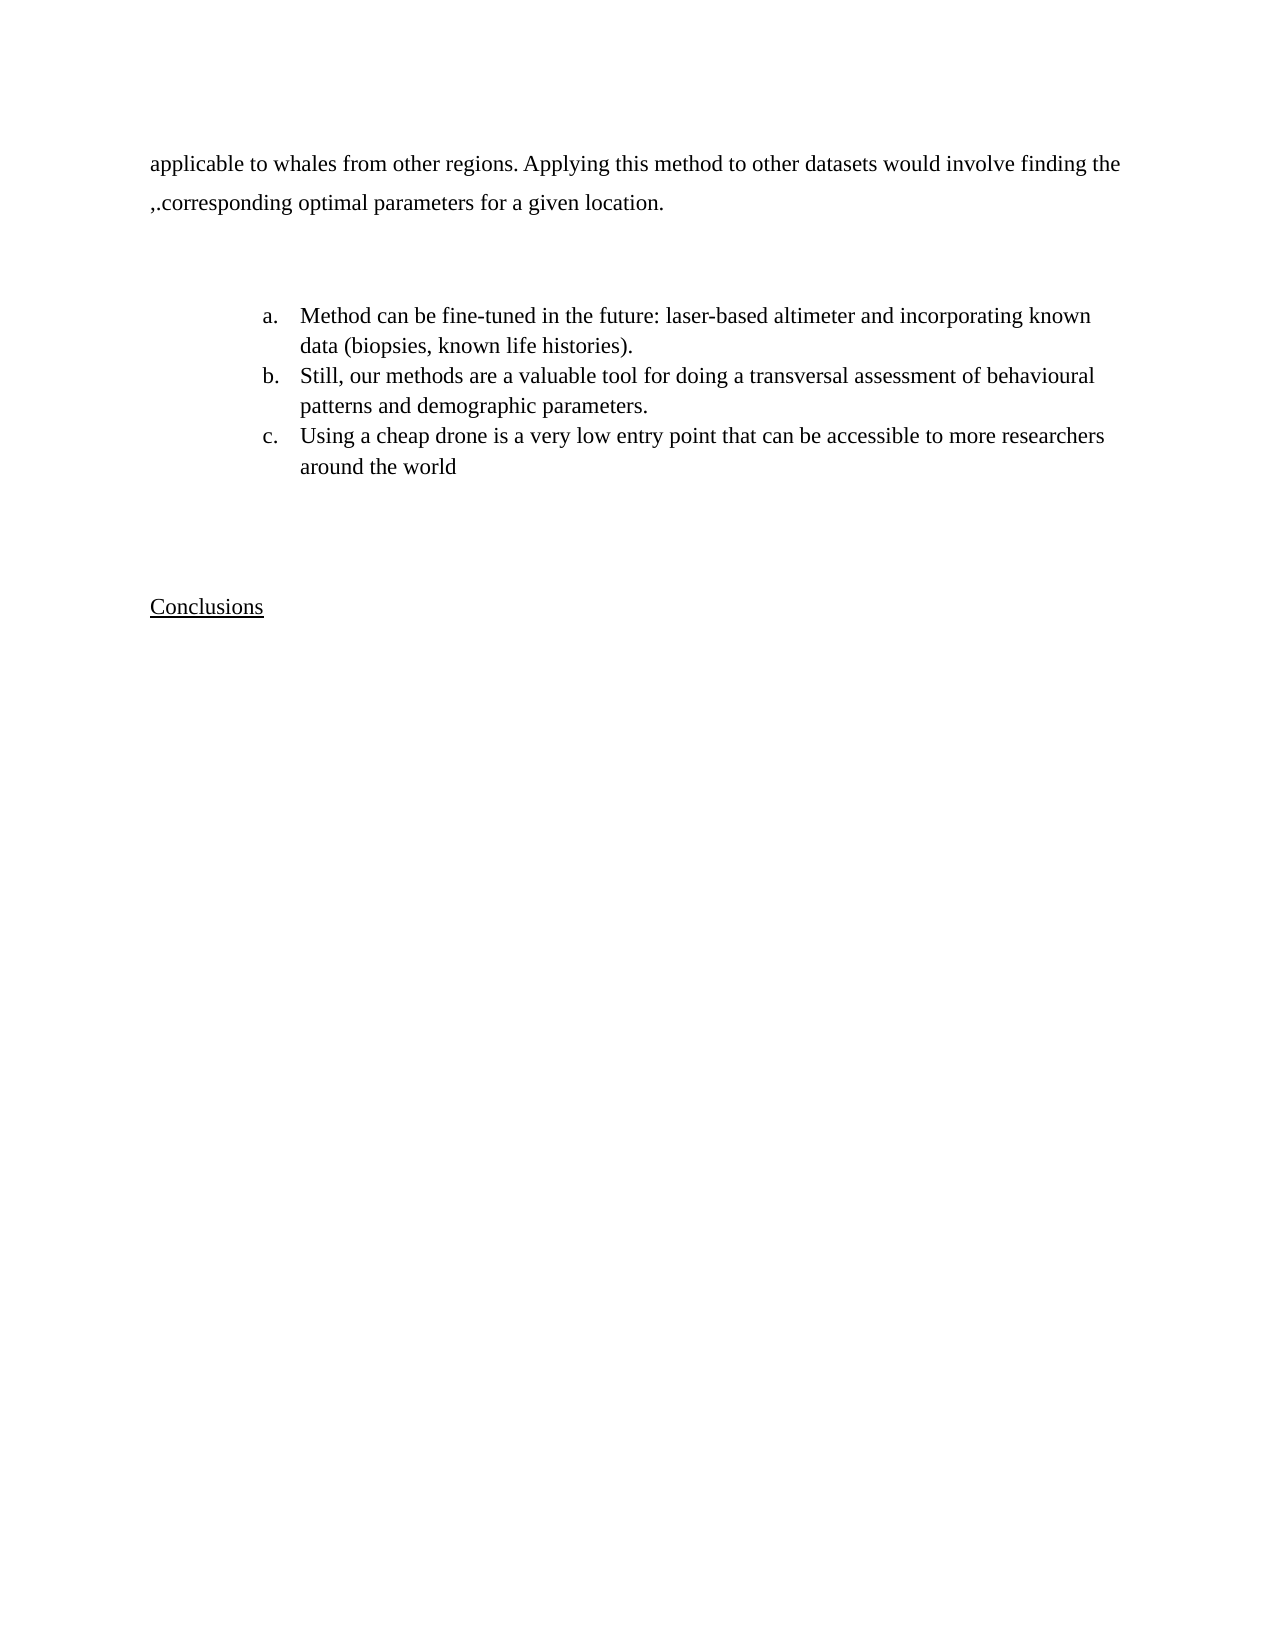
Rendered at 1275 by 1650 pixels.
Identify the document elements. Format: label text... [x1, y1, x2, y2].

list Still, our methods are a valuable tool for doing a transversal assessment of behavioural patterns and demographic parameters. [262, 362, 1125, 419]
list Method can be fine-tuned in the future: laser-based altimeter and incorporating known data (biopsies, known life histories). [262, 302, 1125, 358]
list Using a cheap drone is a very low entry point that can be accessible to more researchers around the world [262, 423, 1125, 479]
text Conclusions [150, 593, 1125, 620]
